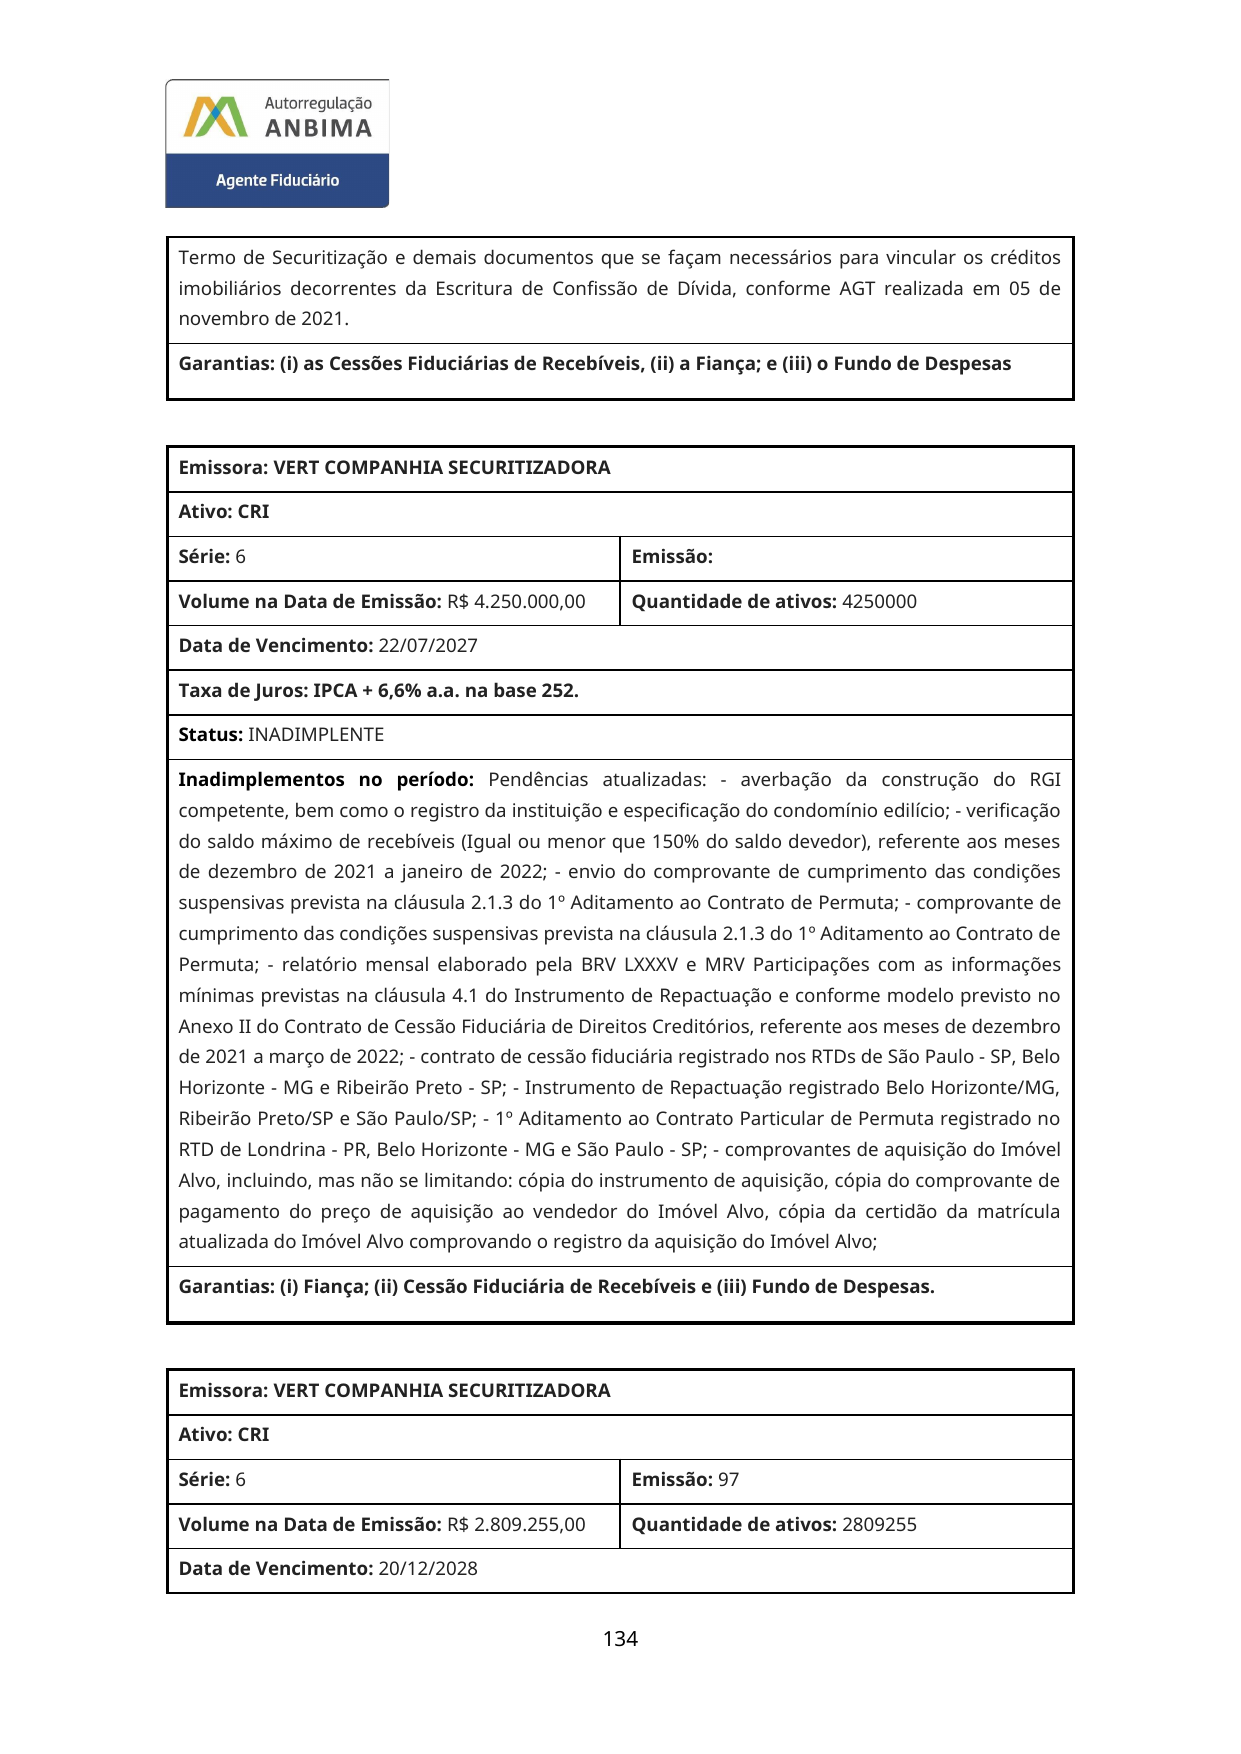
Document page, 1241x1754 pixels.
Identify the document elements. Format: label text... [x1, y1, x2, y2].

table_cell Série: 6 [169, 537, 619, 580]
table_cell Quantidade de ativos: 4250000 [621, 582, 1072, 625]
table_cell Status: INADIMPLENTE [169, 716, 1072, 758]
table_cell Emissão: [621, 537, 1072, 580]
table_cell Data de Vencimento: 22/07/2027 [169, 626, 1072, 669]
table_cell Quantidade de ativos: 2809255 [621, 1505, 1072, 1548]
picture [165, 79, 390, 208]
table_cell Garantias: (i) as Cessões Fiduciárias de Recebíveis, (ii) a Fiança; e (iii) o Fundo de Despesas [169, 344, 1072, 398]
table_header Emissora: VERT COMPANHIA SECURITIZADORA [169, 448, 1072, 491]
table_cell Volume na Data de Emissão: R$ 2.809.255,00 [169, 1505, 619, 1548]
table_cell Taxa de Juros: IPCA + 6,6% a.a. na base 252. [169, 671, 1072, 714]
table_cell Data de Vencimento: 20/12/2028 [169, 1549, 1072, 1592]
table_cell Garantias: (i) Fiança; (ii) Cessão Fiduciária de Recebíveis e (iii) Fundo de Despesas. [169, 1267, 1072, 1321]
table_cell Inadimplementos no período: Pendências atualizadas: - averbação da construção do RGI competente, bem como o registro da instituição e especificação do condomínio edilício; - verificação do saldo máximo de recebíveis (Igual ou menor que 150% do saldo devedor), referente aos meses de dezembro de 2021 a janeiro de 2022; - envio do comprovante de cumprimento das condições suspensivas prevista na cláusula 2.1.3 do 1º Aditamento ao Contrato de Permuta; - comprovante de cumprimento das condições suspensivas prevista na cláusula 2.1.3 do 1º Aditamento ao Contrato de Permuta; - relatório mensal elaborado pela BRV LXXXV e MRV Participações com as informações mínimas previstas na cláusula 4.1 do Instrumento de Repactuação e conforme modelo previsto no Anexo II do Contrato de Cessão Fiduciária de Direitos Creditórios, referente aos meses de dezembro de 2021 a março de 2022; - contrato de cessão fiduciária registrado nos RTDs de São Paulo - SP, Belo Horizonte - MG e Ribeirão Preto - SP; - Instrumento de Repactuação registrado Belo Horizonte/MG, Ribeirão Preto/SP e São Paulo/SP; - 1º Aditamento ao Contrato Particular de Permuta registrado no RTD de Londrina - PR, Belo Horizonte - MG e São Paulo - SP; - comprovantes de aquisição do Imóvel Alvo, incluindo, mas não se limitando: cópia do instrumento de aquisição, cópia do comprovante de pagamento do preço de aquisição ao vendedor do Imóvel Alvo, cópia da certidão da matrícula atualizada do Imóvel Alvo comprovando o registro da aquisição do Imóvel Alvo; [169, 760, 1072, 1266]
table_cell Volume na Data de Emissão: R$ 4.250.000,00 [169, 582, 619, 625]
table_cell Série: 6 [169, 1460, 619, 1503]
table_cell Ativo: CRI [169, 1416, 1072, 1458]
table_cell Ativo: CRI [169, 493, 1072, 536]
table_header Emissora: VERT COMPANHIA SECURITIZADORA [169, 1371, 1072, 1414]
table_cell Emissão: 97 [621, 1460, 1072, 1503]
